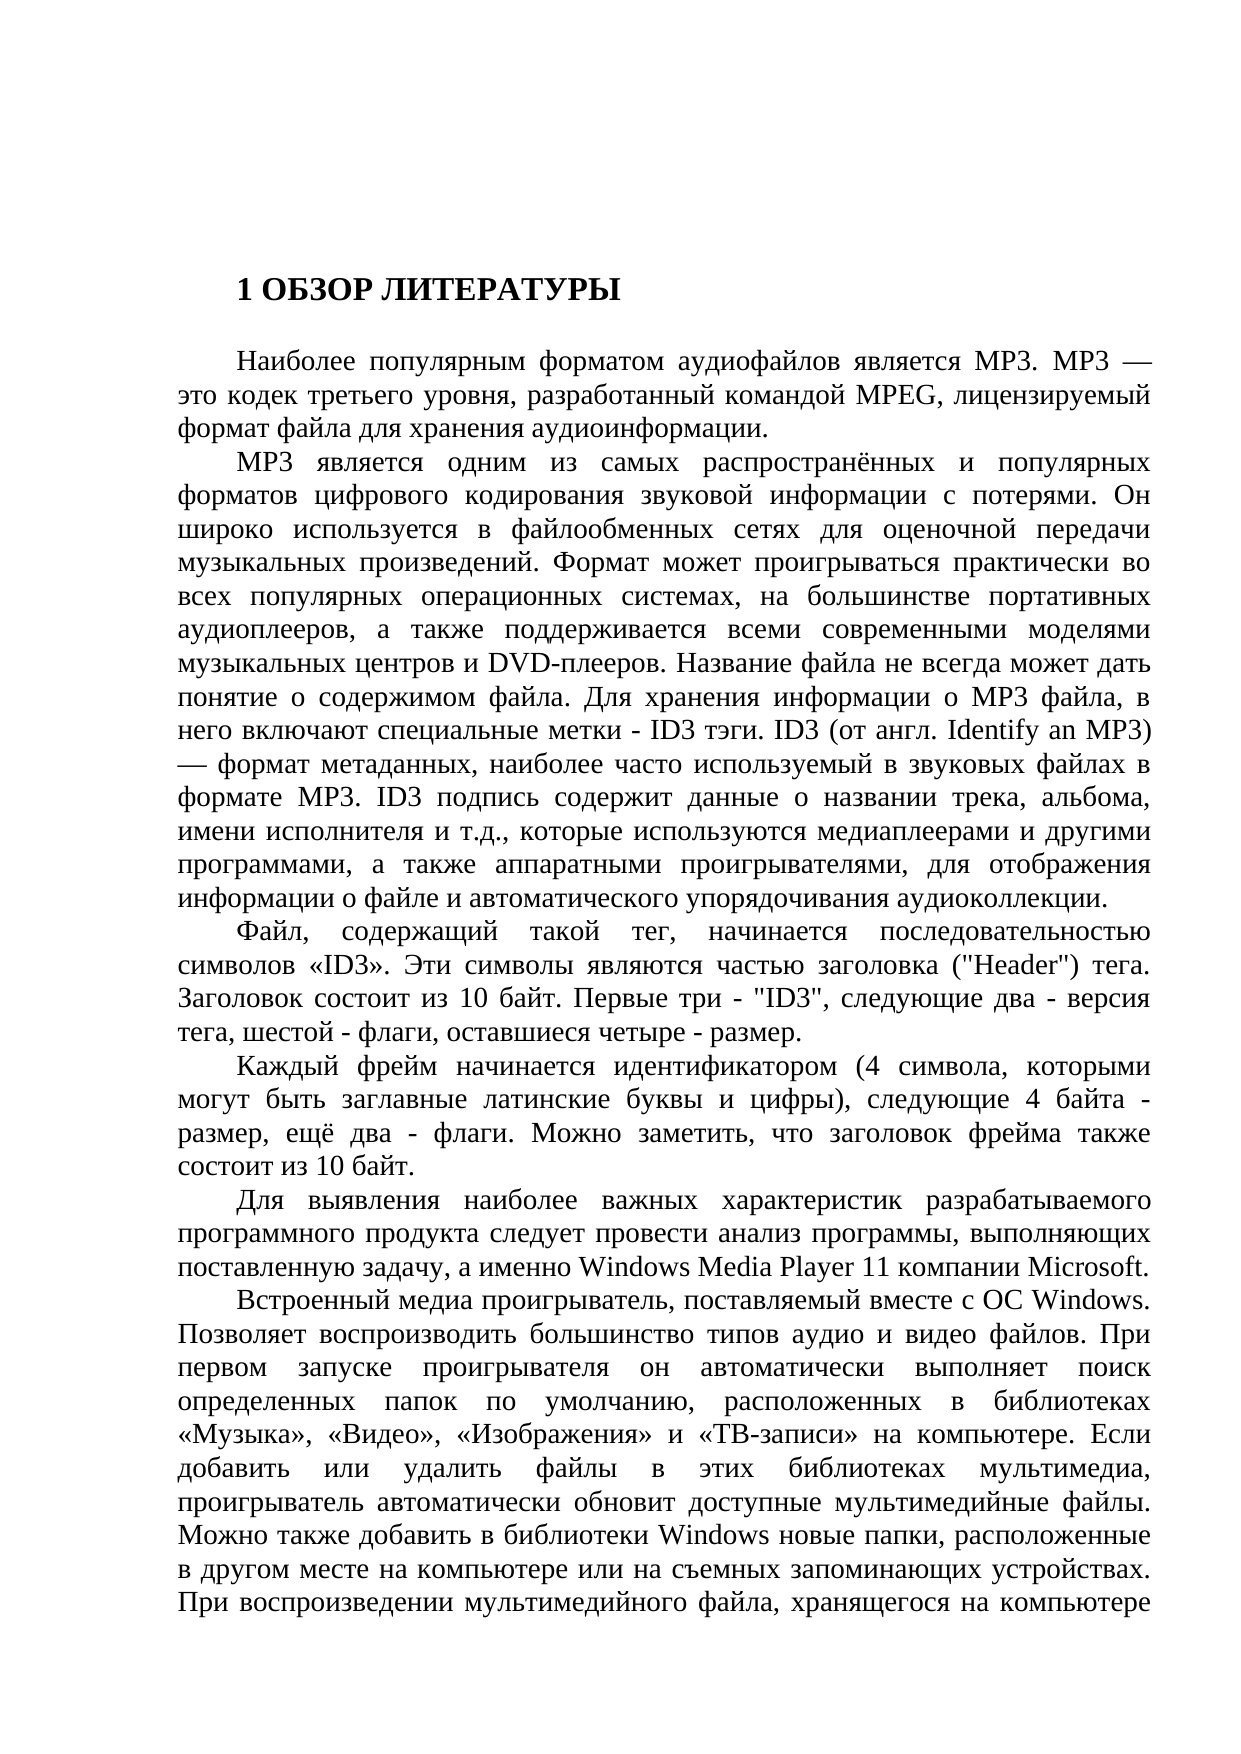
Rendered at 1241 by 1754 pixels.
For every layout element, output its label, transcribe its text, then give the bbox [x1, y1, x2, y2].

text Для выявления наиболее важных характеристик разрабатываемого программного продукта следует провести анализ программы, выполняющих поставленную задачу, а именно Windows Media Player 11 компании Microsoft. [177, 1182, 1152, 1282]
text Файл, содержащий такой тег, начинается последовательностью символов «ID3». Эти символы являются частью заголовка ("Header") тега. Заголовок состоит из 10 байт. Первые три - "ID3", следующие два - версия тега, шестой - флаги, оставшиеся четыре - размер. [177, 913, 1152, 1048]
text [177, 1282, 1152, 1618]
text Наиболее популярным форматом аудиофайлов является MP3. MP3 — это кодек третьего уровня, разработанный командой MPEG, лицензируемый формат файла для хранения аудиоинформации. [177, 343, 1152, 444]
text MP3 является одним из самых распространённых и популярных форматов цифрового кодирования звуковой информации с потерями. Он широко используется в файлообменных сетях для оценочной передачи музыкальных произведений. Формат может проигрываться практически во всех популярных операционных системах, на большинстве портативных аудиоплееров, а также поддерживается всеми современными моделями музыкальных центров и DVD-плееров. Название файла не всегда может дать понятие о содержимом файла. Для хранения информации о МР3 файла, в него включают специальные метки - ID3 тэги. ID3 (от англ. Identify an MP3) — формат метаданных, наиболее часто используемый в звуковых файлах в формате MP3. ID3 подпись содержит данные о названии трека, альбома, имени исполнителя и т.д., которые используются медиаплеерами и другими программами, а также аппаратными проигрывателями, для отображения информации о файле и автоматического упорядочивания аудиоколлекции. [177, 444, 1152, 913]
text Каждый фрейм начинается идентификатором (4 символа, которыми могут быть заглавные латинские буквы и цифры), следующие 4 байта - размер, ещё два - флаги. Можно заметить, что заголовок фрейма также состоит из 10 байт. [177, 1048, 1152, 1182]
text 1 Обзор литературы [236, 269, 1152, 307]
